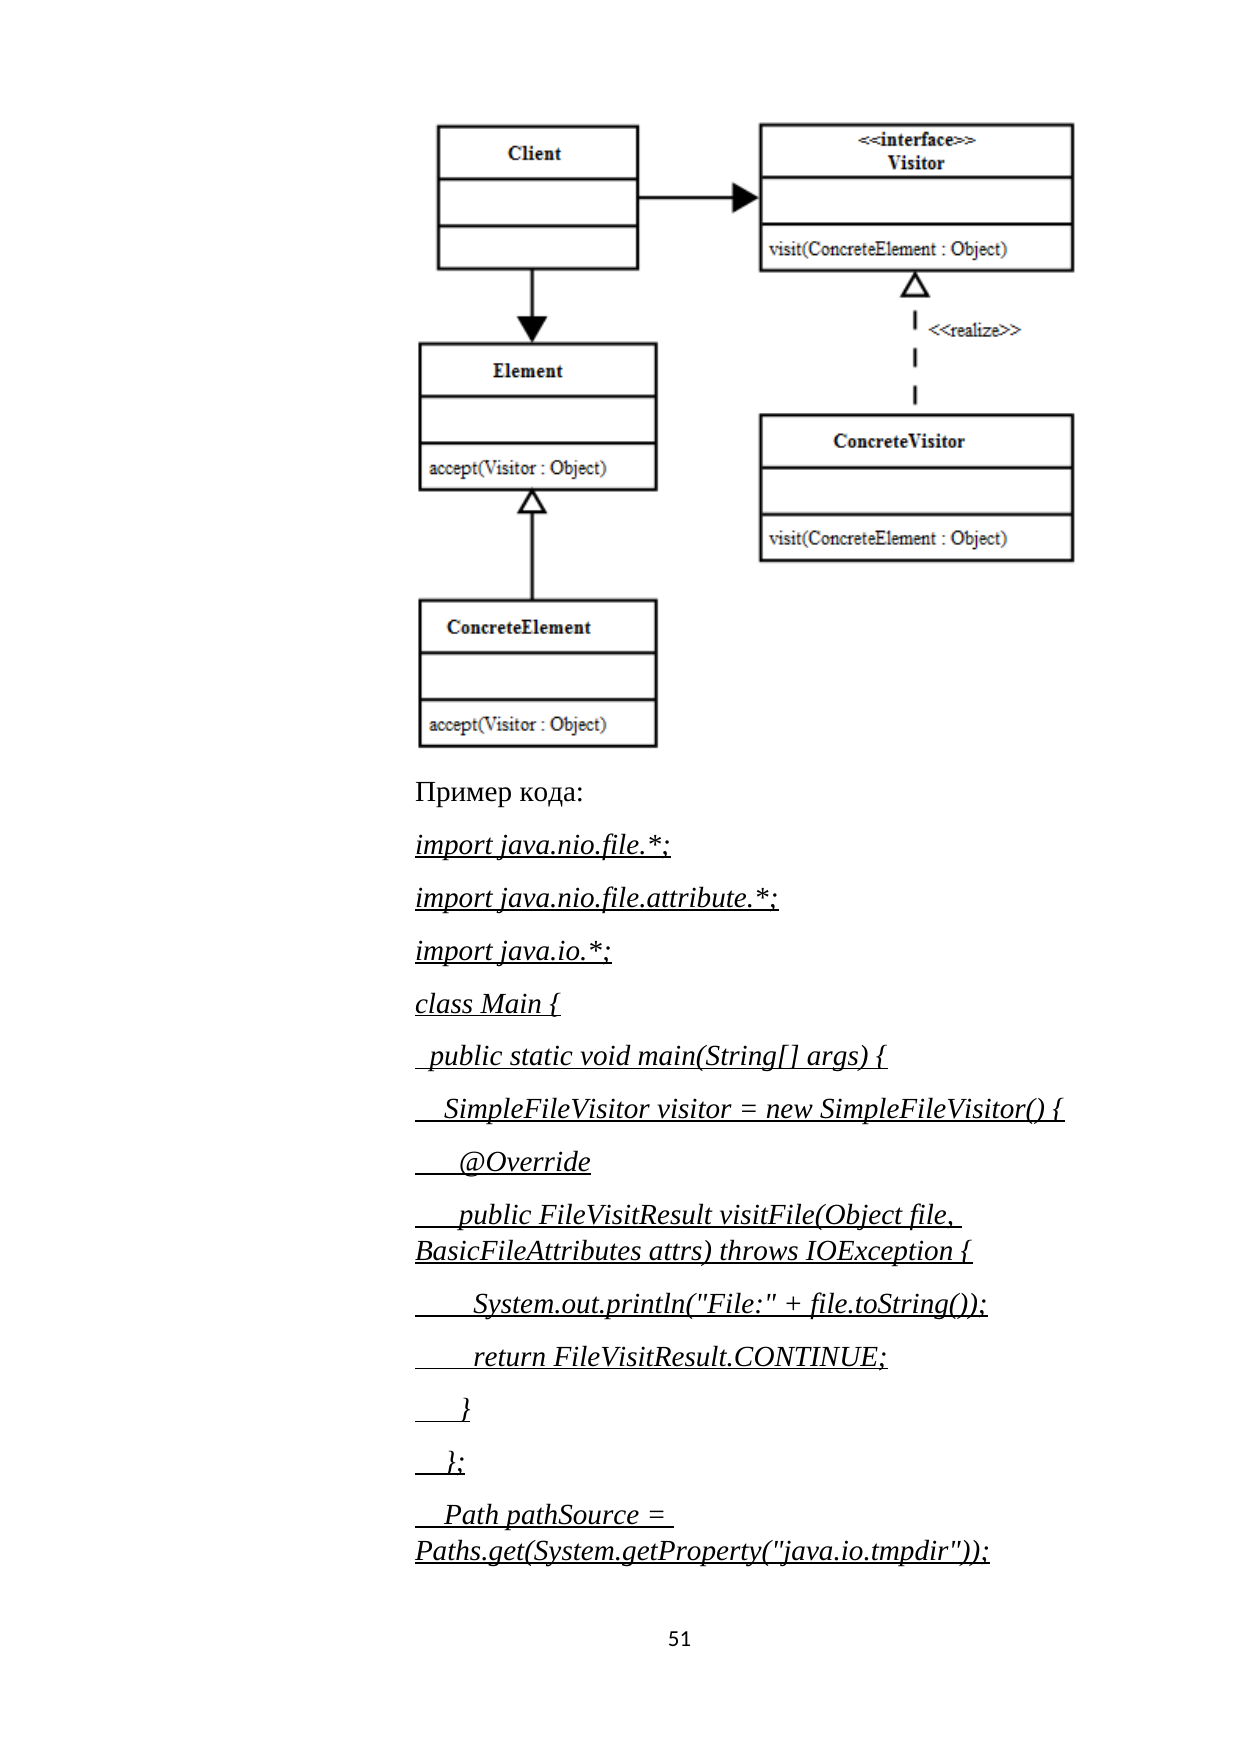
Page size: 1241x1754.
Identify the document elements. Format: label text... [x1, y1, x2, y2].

text import java.io.*; [415, 933, 1152, 966]
picture [414, 118, 1084, 756]
text return FileVisitResult.CONTINUE; [415, 1339, 1152, 1372]
text import java.nio.file.attribute.*; [415, 880, 1152, 914]
text class Main { [415, 986, 1152, 1019]
text Пример кода: [415, 774, 1152, 808]
text import java.nio.file.*; [415, 827, 1152, 861]
text public static void main(String[] args) { [415, 1038, 1152, 1072]
text System.out.println("File:" + file.toString()); [415, 1286, 1152, 1319]
text } [415, 1392, 1152, 1425]
text }; [415, 1444, 1152, 1478]
text Path pathSource = Paths.get(System.getProperty("java.io.tmpdir")); [415, 1497, 1152, 1567]
text public FileVisitResult visitFile(Object file, BasicFileAttributes attrs) throws IOException { [415, 1197, 1152, 1267]
text SimpleFileVisitor visitor = new SimpleFileVisitor() { [415, 1091, 1152, 1125]
text @Override [415, 1144, 1152, 1178]
